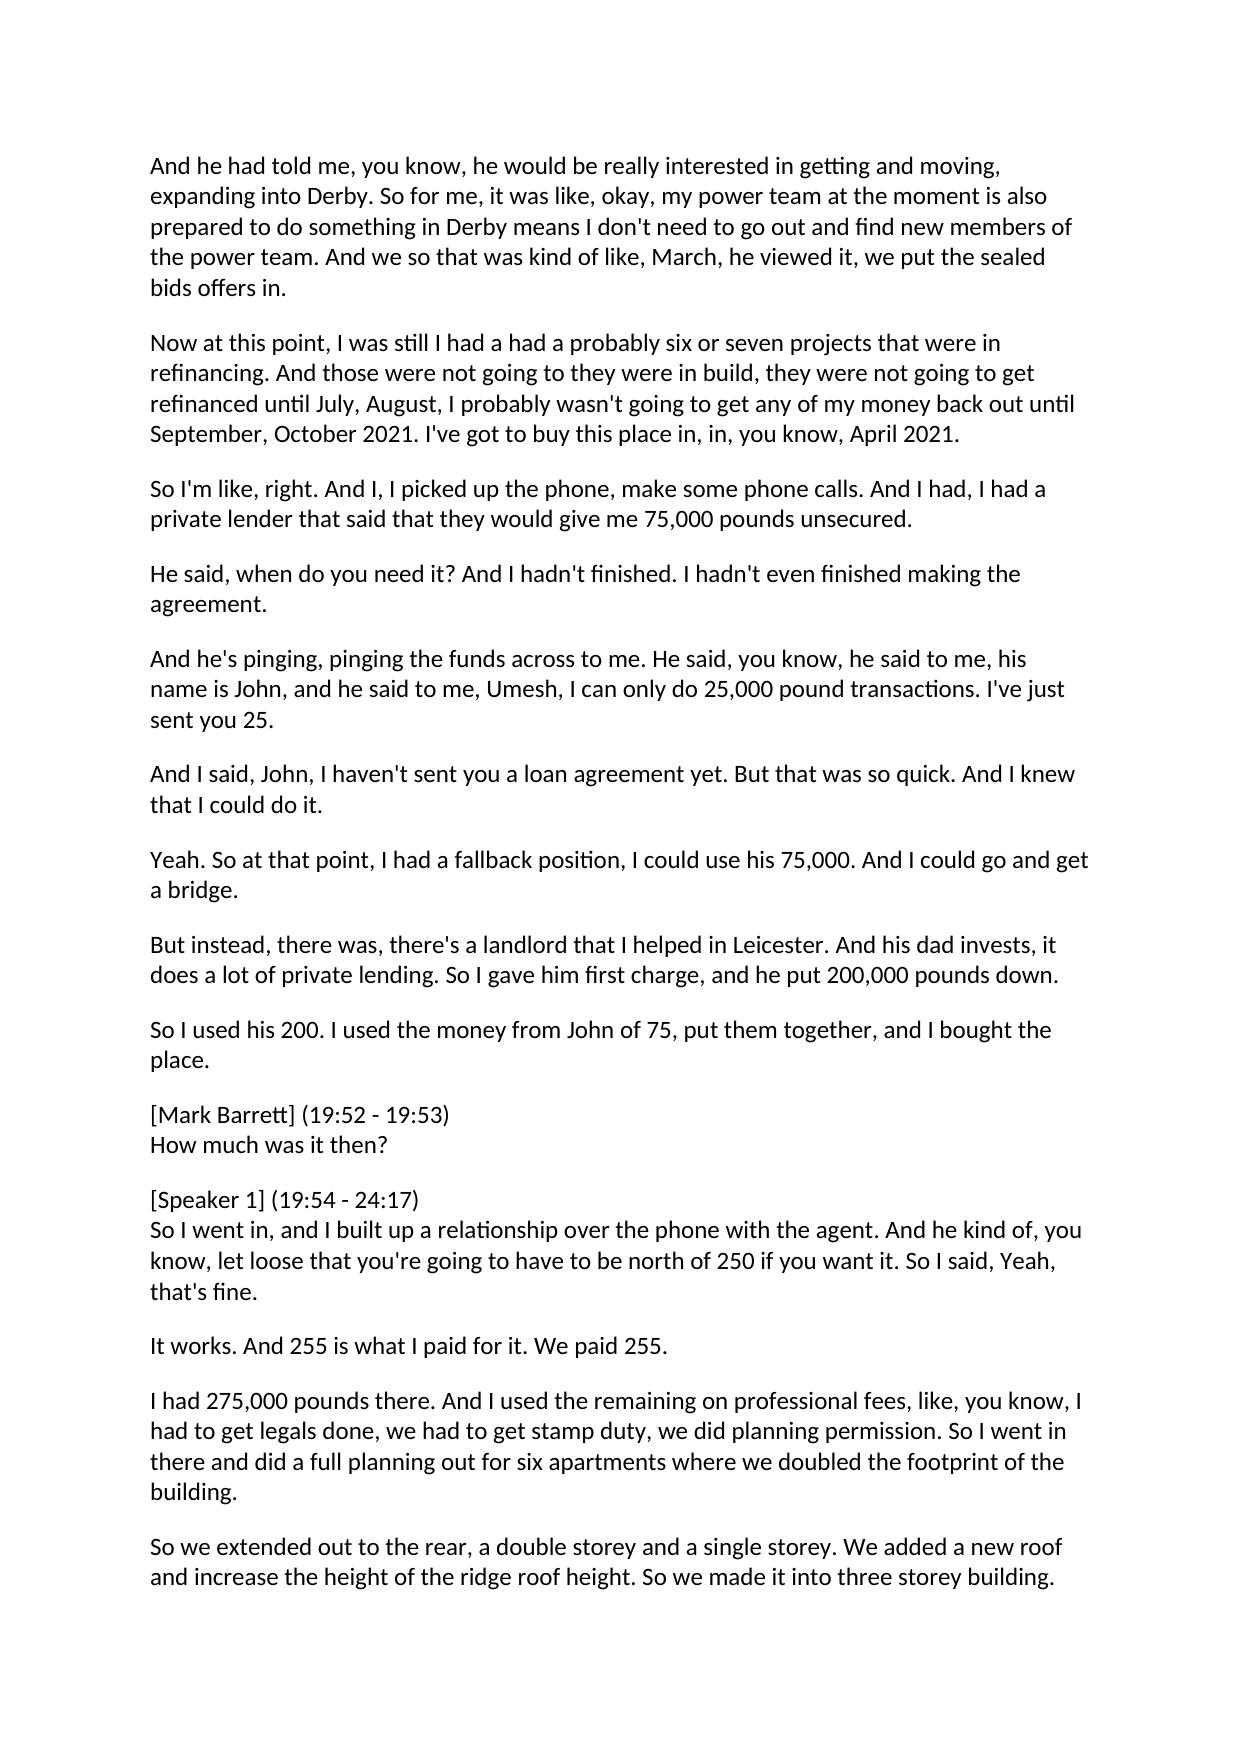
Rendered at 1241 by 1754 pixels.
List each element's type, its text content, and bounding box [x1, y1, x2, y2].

text It works. And 255 is what I paid for it. We paid 255. [150, 1330, 1090, 1361]
text But instead, there was, there's a landlord that I helped in Leicester. And his dad invests, it does a lot of private lending. So I gave him first charge, and he put 200,000 pounds down. [150, 929, 1090, 990]
text So I went in, and I built up a relationship over the phone with the agent. And he kind of, you know, let loose that you're going to have to be north of 250 if you want it. So I said, Yeah, that's fine. [150, 1215, 1090, 1306]
text And I said, John, I haven't sent you a loan agreement yet. But that was so quick. And I knew that I could do it. [150, 759, 1090, 820]
text And he's pinging, pinging the funds across to me. He said, you know, he said to me, his name is John, and he said to me, Umesh, I can only do 25,000 pound transactions. I've just sent you 25. [150, 643, 1090, 734]
text [Mark Barrett] (19:52 - 19:53) [150, 1099, 1090, 1129]
text He said, when do you need it? And I hadn't finished. I hadn't even finished making the agreement. [150, 558, 1090, 619]
text Now at this point, I was still I had a had a probably six or seven projects that were in refinancing. And those were not going to they were in build, they were not going to get refinanced until July, August, I probably wasn't going to get any of my money back out until September, October 2021. I've got to buy this place in, in, you know, April 2021. [150, 327, 1090, 449]
text So I'm like, right. And I, I picked up the phone, make some phone calls. And I had, I had a private lender that said that they would give me 75,000 pounds unsecured. [150, 473, 1090, 534]
text How much was it then? [150, 1129, 1090, 1160]
text So we extended out to the rear, a double storey and a single storey. We added a new roof and increase the height of the ridge roof height. So we made it into three storey building. [150, 1531, 1090, 1592]
text So I used his 200. I used the money from John of 75, put them together, and I bought the place. [150, 1014, 1090, 1075]
text Yeah. So at that point, I had a fallback position, I could use his 75,000. And I could go and get a bridge. [150, 844, 1090, 905]
text And he had told me, you know, he would be really interested in getting and moving, expanding into Derby. So for me, it was like, okay, my power team at the moment is also prepared to do something in Derby means I don't need to go out and find new members of the power team. And we so that was kind of like, March, he viewed it, we put the sealed bids offers in. [150, 150, 1090, 303]
text [Speaker 1] (19:54 - 24:17) [150, 1184, 1090, 1215]
text I had 275,000 pounds there. And I used the remaining on professional fees, like, you know, I had to get legals done, we had to get stamp duty, we did planning permission. So I went in there and did a full planning out for six apartments where we doubled the footprint of the building. [150, 1385, 1090, 1507]
